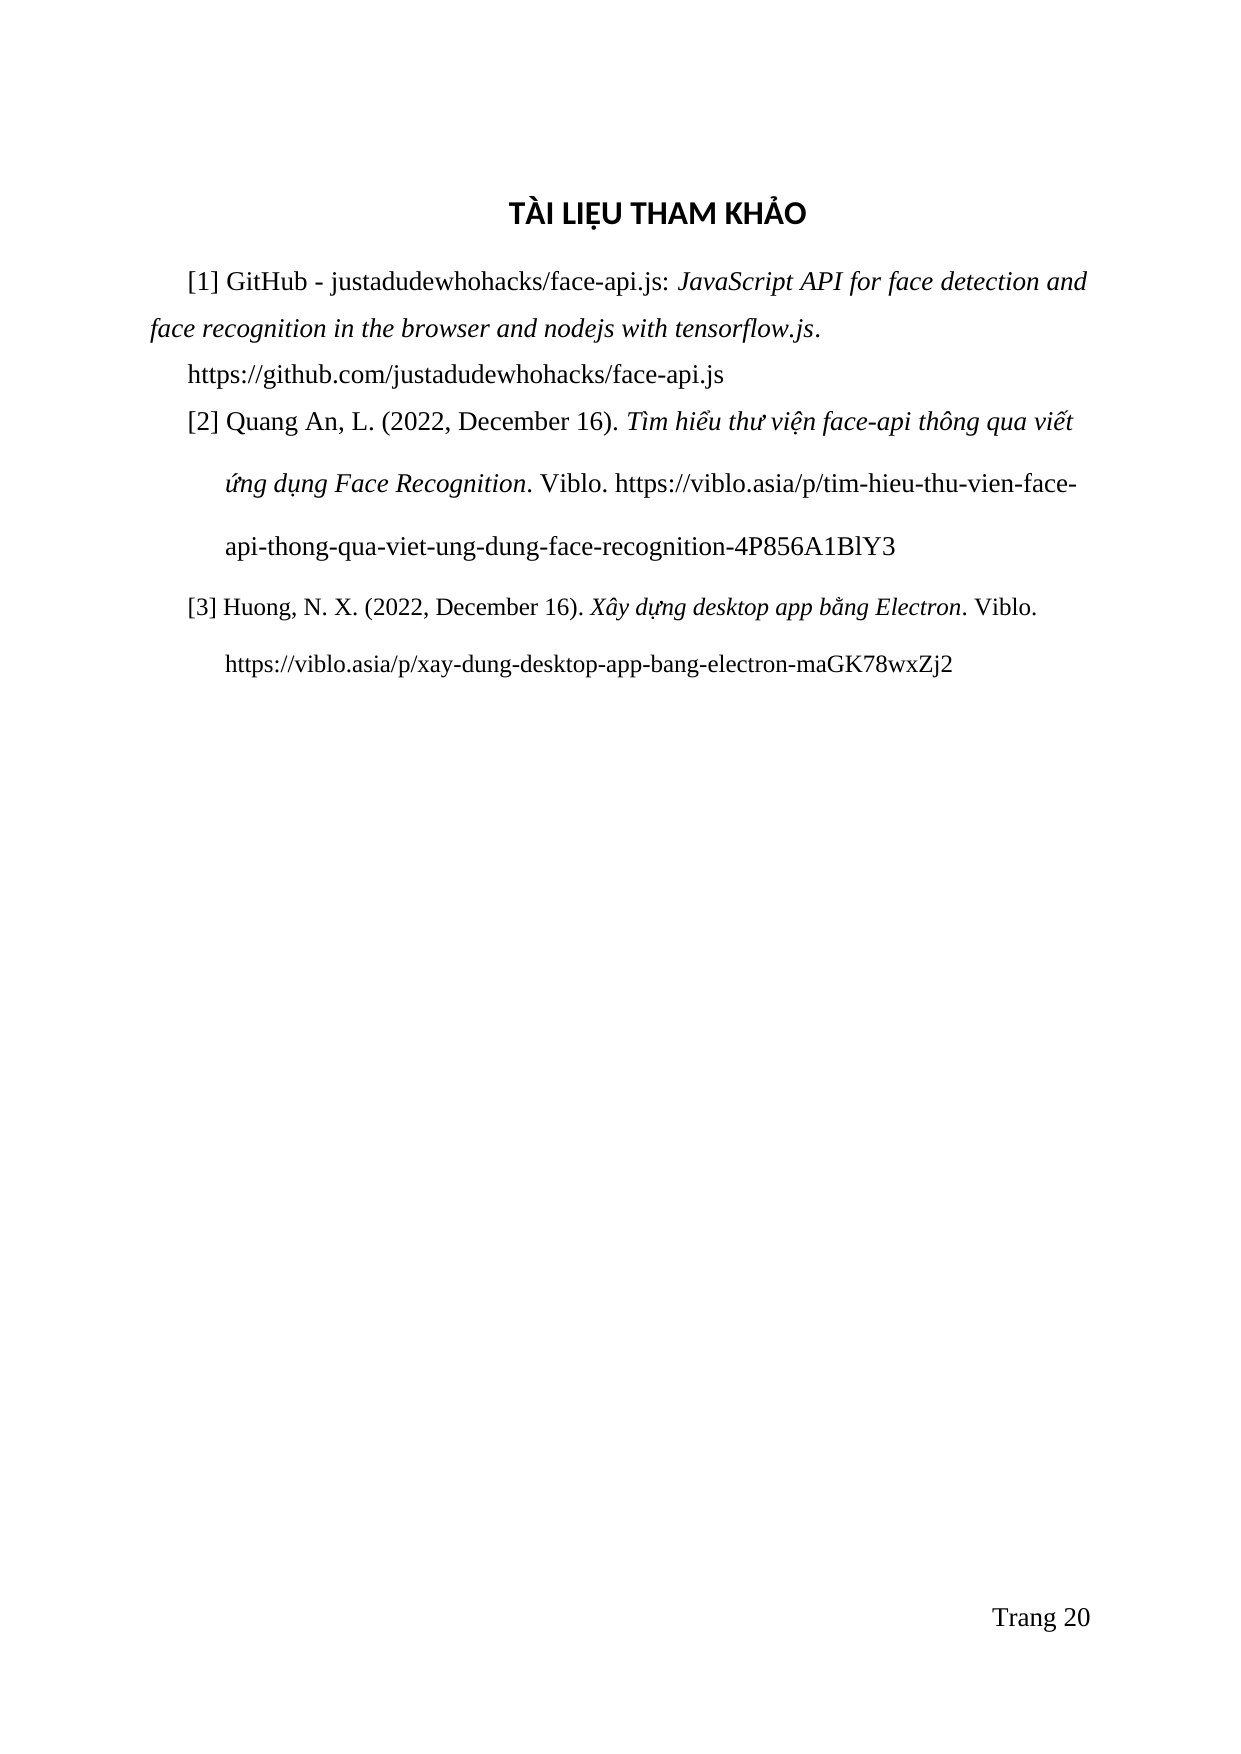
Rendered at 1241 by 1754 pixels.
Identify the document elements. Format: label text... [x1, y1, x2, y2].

text https://github.com/justadudewhohacks/face-api.js [150, 358, 1090, 390]
text [1] GitHub - justadudewhohacks/face-api.js: JavaScript API for face detection and face recognition in the browser and nodejs with tensorflow.js. [150, 265, 1090, 343]
subtitle TÀI LIỆU THAM KHẢO [225, 192, 1090, 232]
text [3] Huong, N. X. (2022, December 16). Xây dựng desktop app bằng Electron. Viblo. https://viblo.asia/p/xay-dung-desktop-app-bang-electron-maGK78wxZj2 [187, 592, 1090, 678]
text [2] Quang An, L. (2022, December 16). Tìm hiểu thư viện face-api thông qua viết ứng dụng Face Recognition. Viblo. https://viblo.asia/p/tim-hieu-thu-vien-face-api-thong-qua-viet-ung-dung-face-recognition-4P856A1BlY3 [187, 405, 1090, 561]
